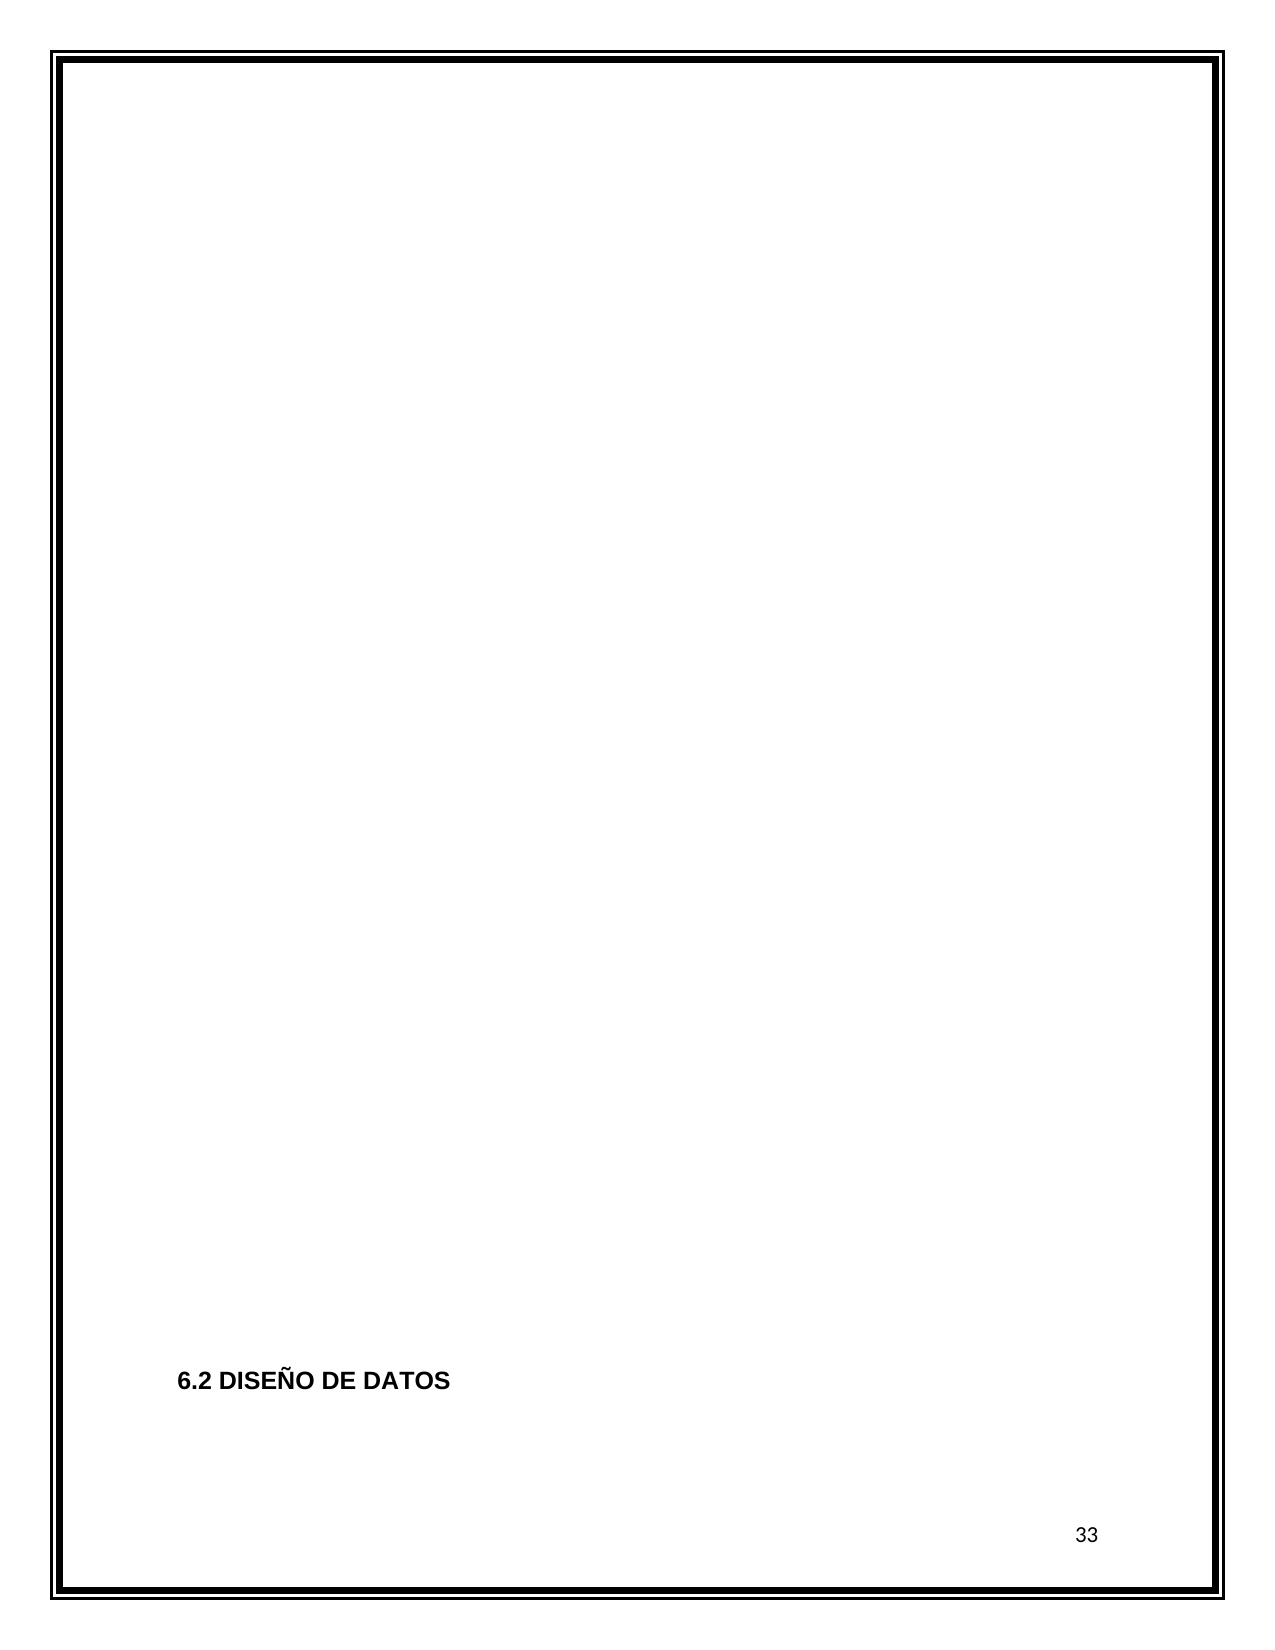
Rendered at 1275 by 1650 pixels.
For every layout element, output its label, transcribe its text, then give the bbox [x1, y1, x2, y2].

subtitle 6.2 DISEÑO DE DATOS [177, 1366, 1098, 1395]
